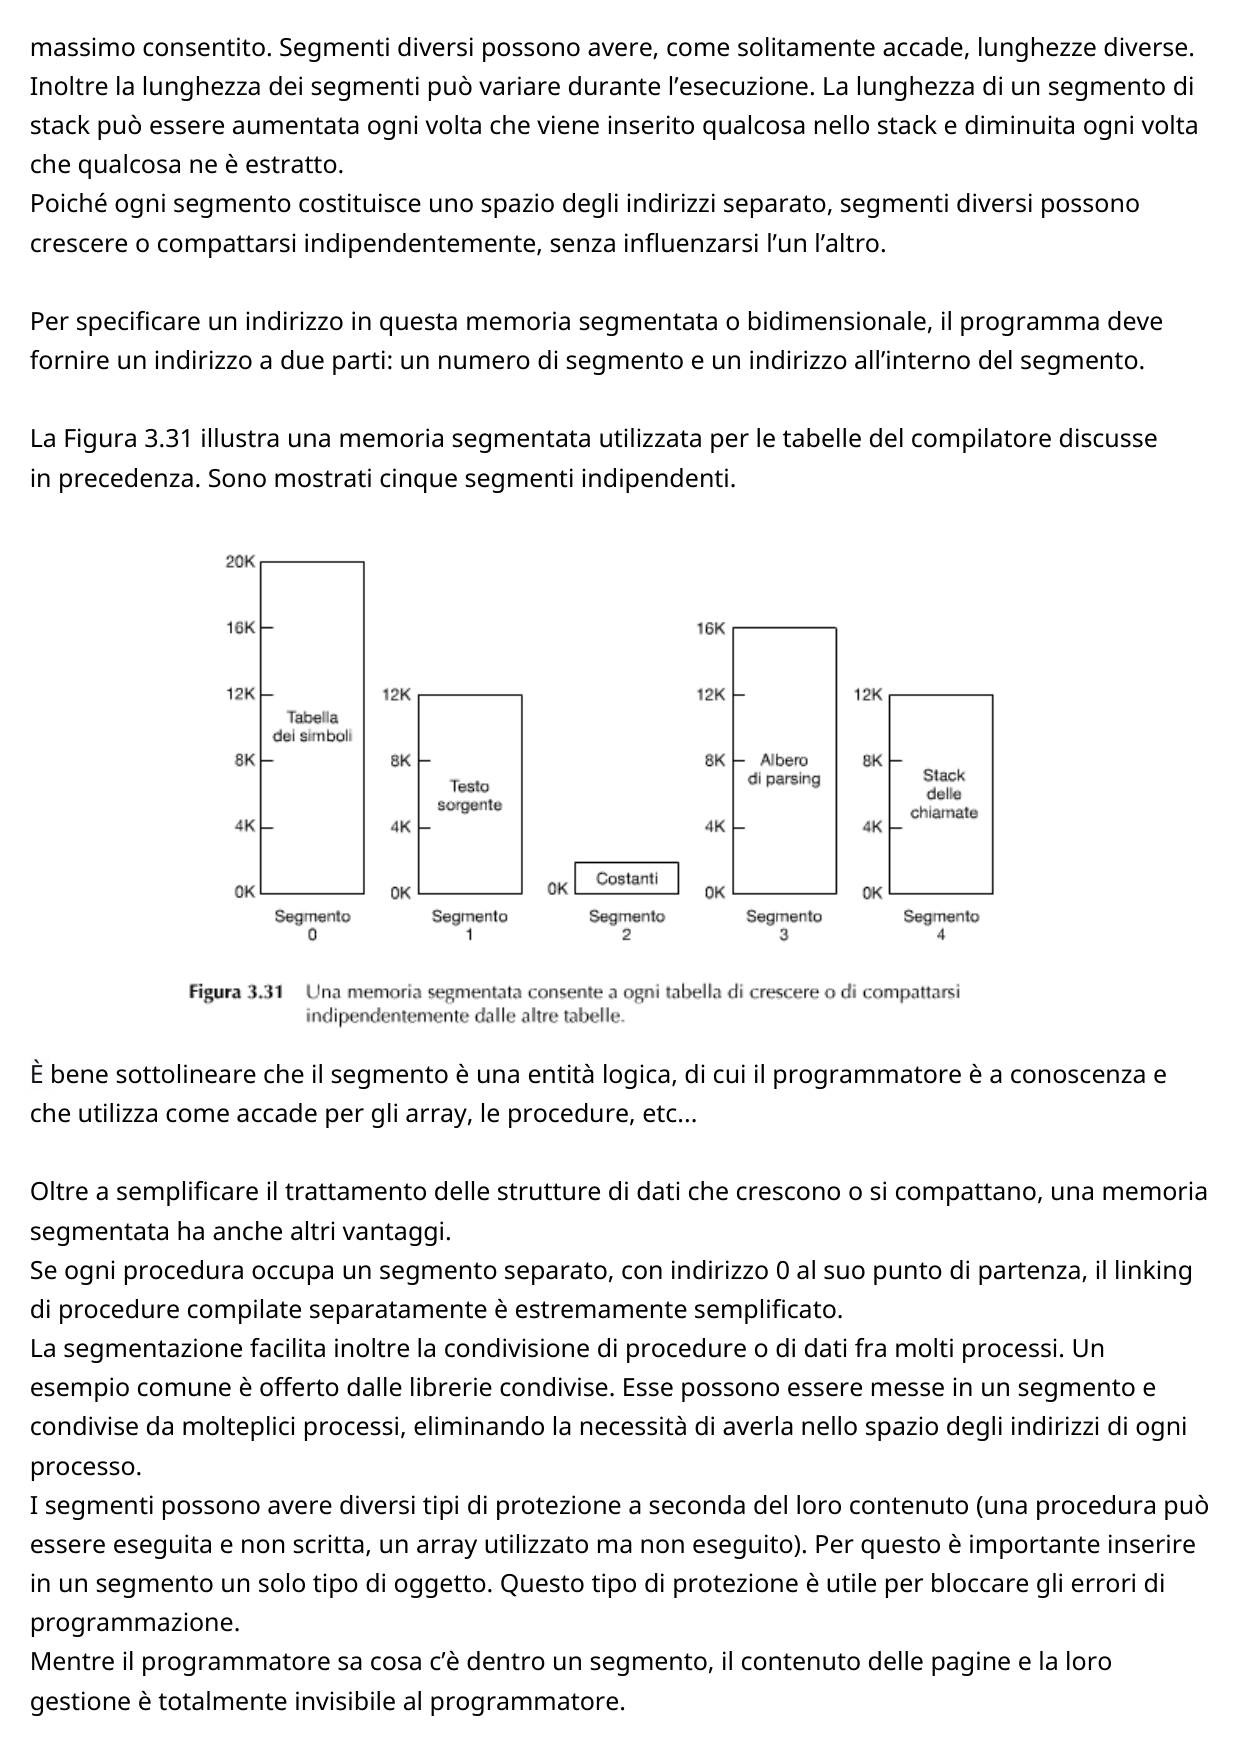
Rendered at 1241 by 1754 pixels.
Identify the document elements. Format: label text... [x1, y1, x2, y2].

picture [182, 538, 1058, 1053]
text Se ogni procedura occupa un segmento separato, con indirizzo 0 al suo punto di partenza, il linking di procedure compilate separatamente è estremamente semplificato. [29, 1252, 1211, 1326]
text Per specificare un indirizzo in questa memoria segmentata o bidimensionale, il programma deve fornire un indirizzo a due parti: un numero di segmento e un indirizzo all’interno del segmento. [29, 304, 1211, 377]
text Poiché ogni segmento costituisce uno spazio degli indirizzi separato, segmenti diversi possono crescere o compattarsi indipendentemente, senza influenzarsi l’un l’altro. [29, 186, 1211, 259]
text in precedenza. Sono mostrati cinque segmenti indipendenti. [29, 460, 1211, 494]
text La segmentazione facilita inoltre la condivisione di procedure o di dati fra molti processi. Un esempio comune è offerto dalle librerie condivise. Esse possono essere messe in un segmento e condivise da molteplici processi, eliminando la necessità di averla nello spazio degli indirizzi di ogni processo. [29, 1331, 1211, 1482]
text I segmenti possono avere diversi tipi di protezione a seconda del loro contenuto (una procedura può essere eseguita e non scritta, un array utilizzato ma non eseguito). Per questo è importante inserire in un segmento un solo tipo di oggetto. Questo tipo di protezione è utile per bloccare gli errori di programmazione. [29, 1487, 1211, 1639]
text La Figura 3.31 illustra una memoria segmentata utilizzata per le tabelle del compilatore discusse [29, 421, 1211, 455]
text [29, 29, 1211, 181]
text Mentre il programmatore sa cosa c’è dentro un segmento, il contenuto delle pagine e la loro gestione è totalmente invisibile al programmatore. [29, 1644, 1211, 1717]
text È bene sottolineare che il segmento è una entità logica, di cui il programmatore è a conoscenza e che utilizza come accade per gli array, le procedure, etc... [29, 1057, 1211, 1130]
text Oltre a semplificare il trattamento delle strutture di dati che crescono o si compattano, una memoria segmentata ha anche altri vantaggi. [29, 1174, 1211, 1247]
